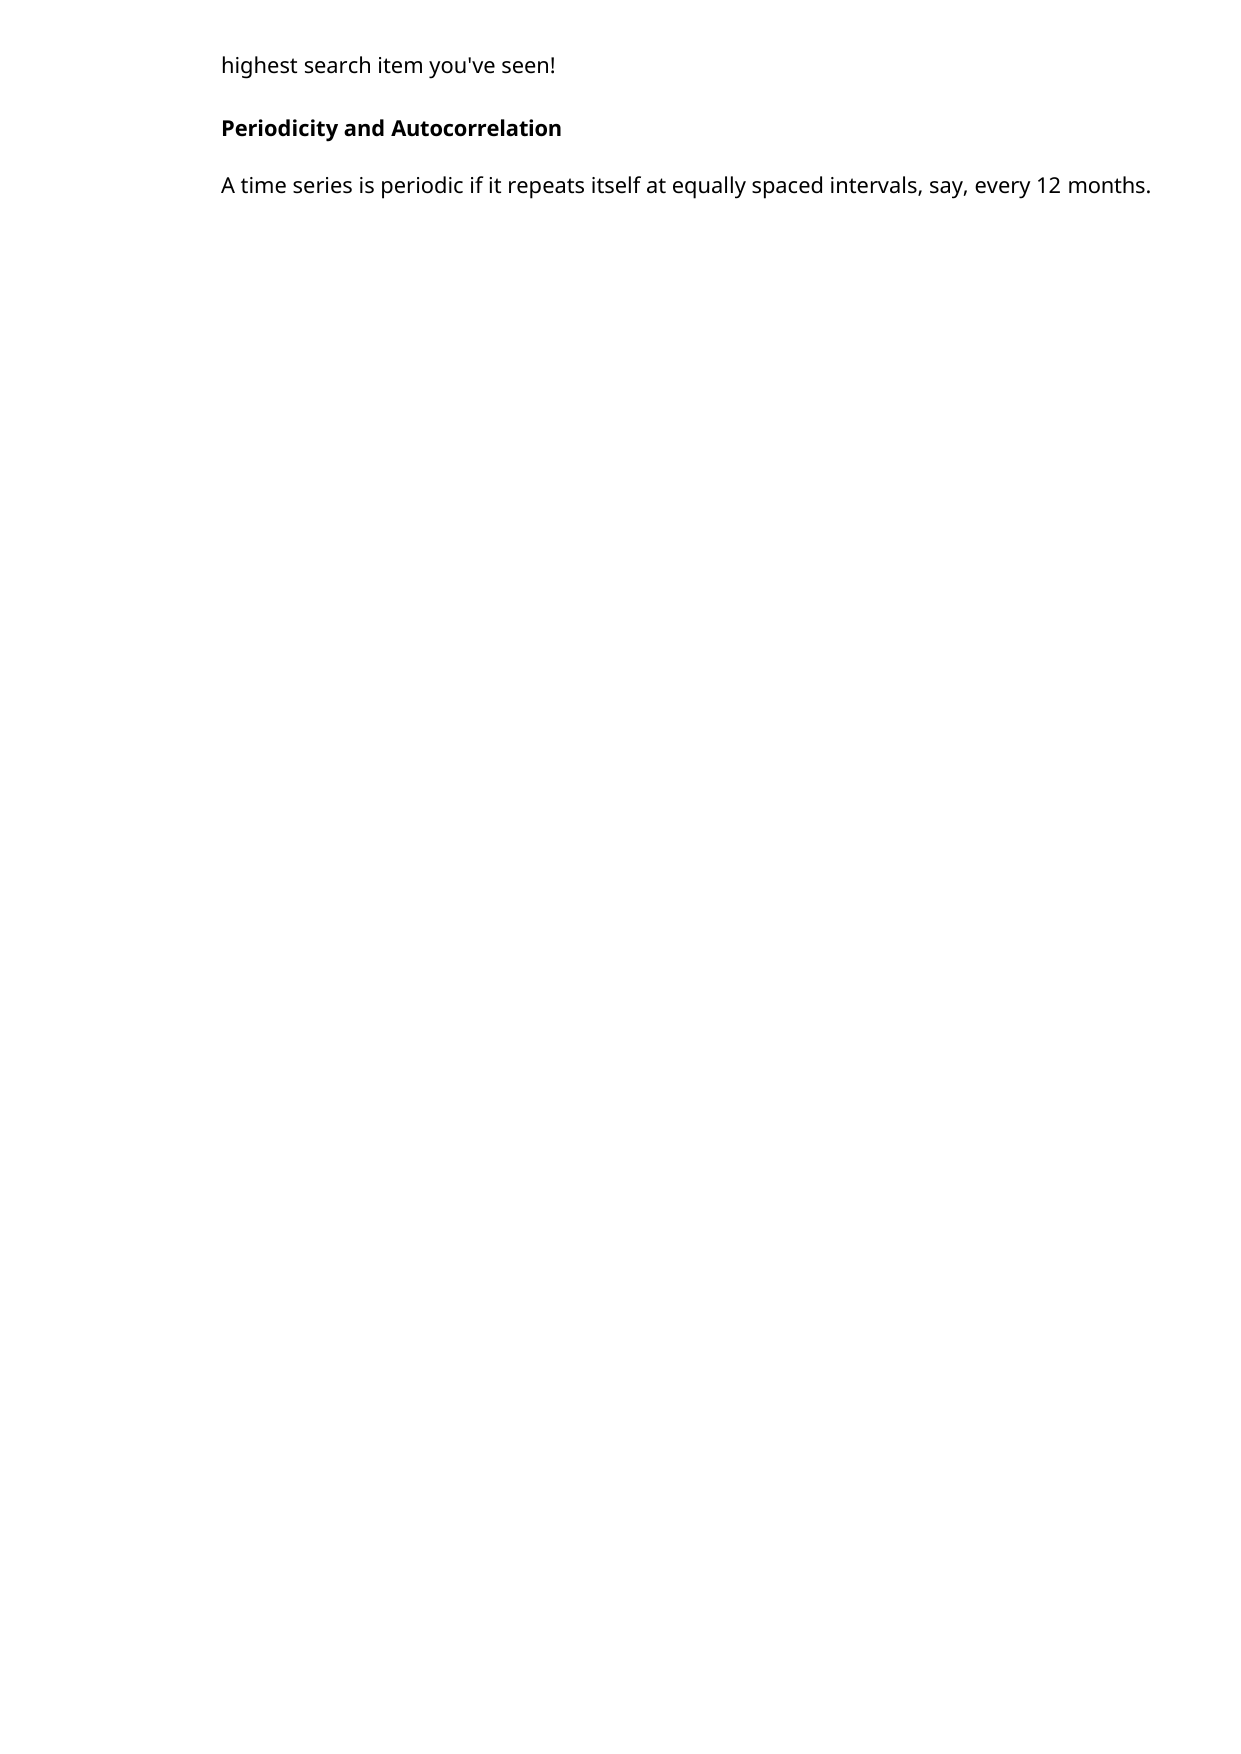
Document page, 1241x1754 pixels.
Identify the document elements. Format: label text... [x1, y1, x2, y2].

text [221, 50, 1119, 80]
text A time series is periodic if it repeats itself at equally spaced intervals, say, every 12 months. [221, 170, 1167, 200]
subtitle Periodicity and Autocorrelation [221, 113, 1167, 143]
